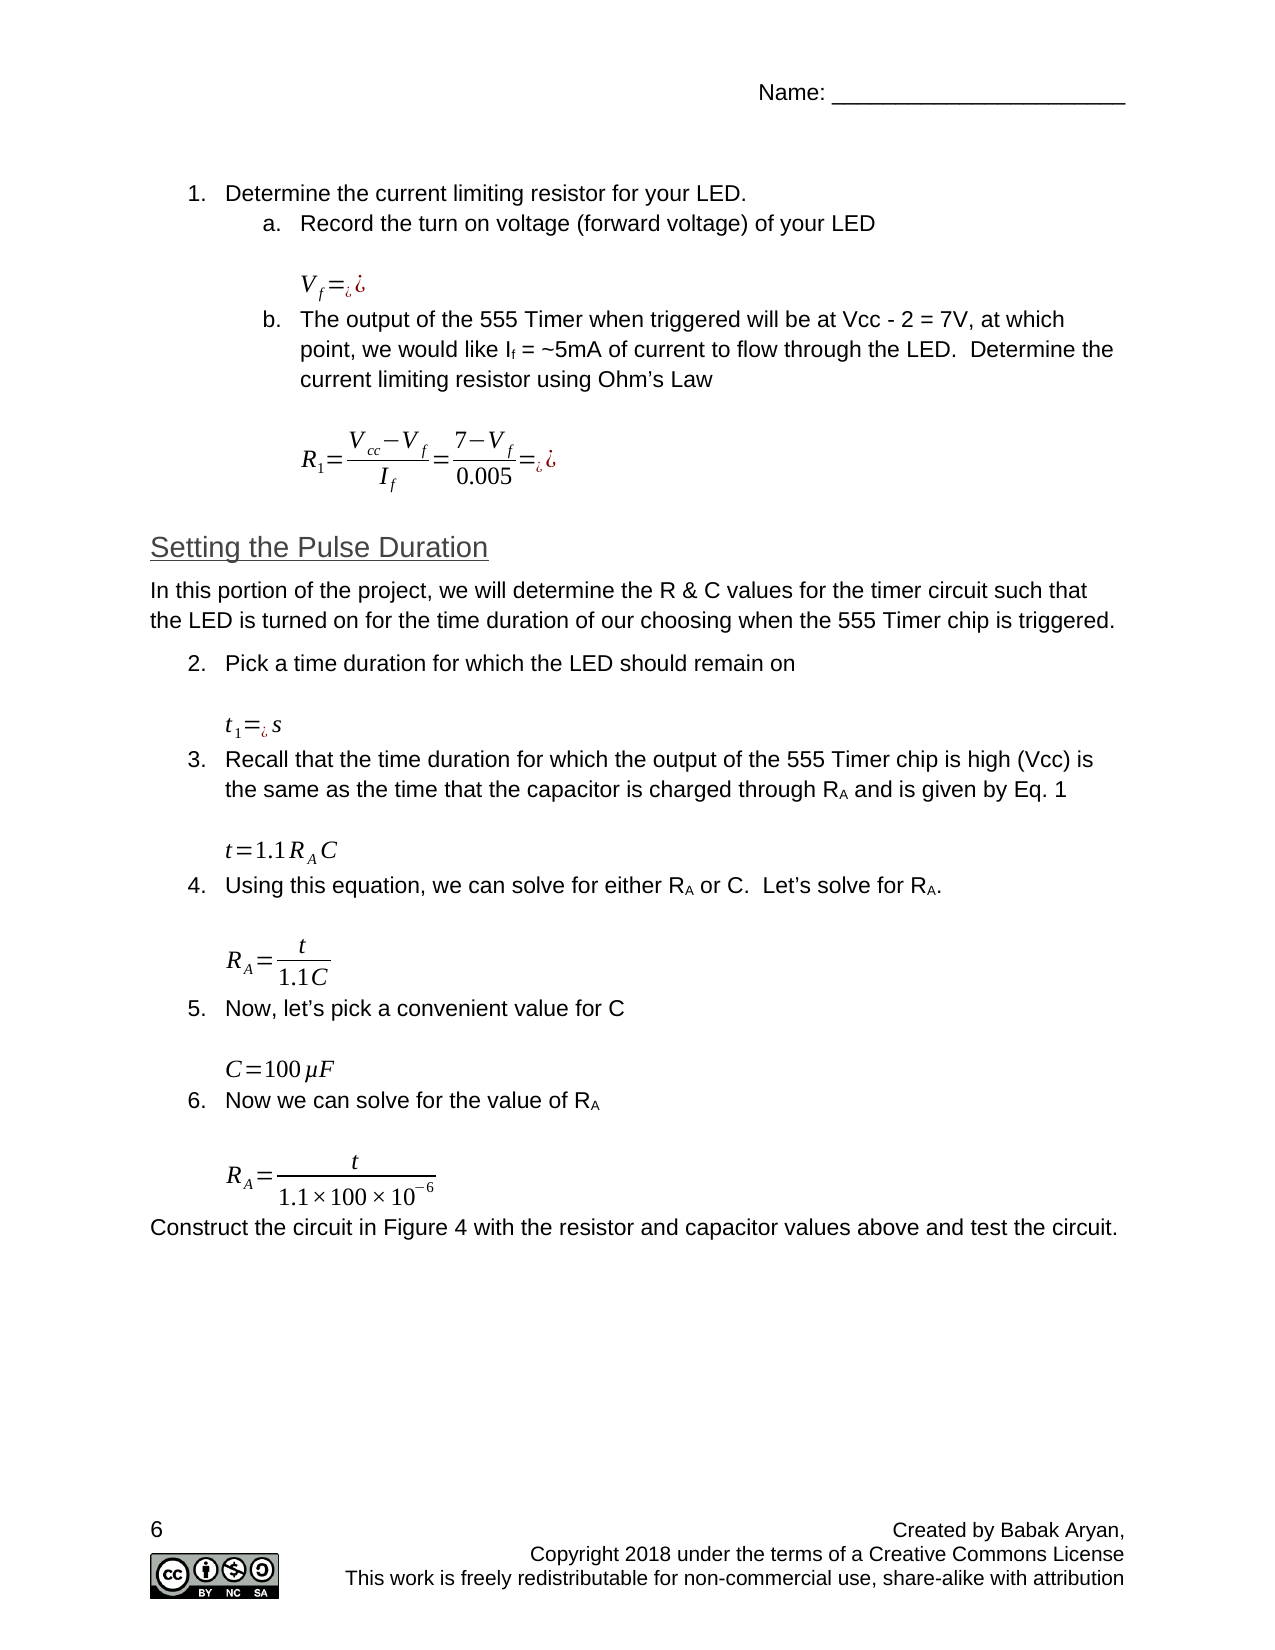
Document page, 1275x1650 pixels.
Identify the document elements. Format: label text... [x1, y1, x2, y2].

list Now, let’s pick a convenient value for C [187, 995, 1125, 1083]
list Determine the current limiting resistor for your LED. [187, 180, 1125, 207]
picture [150, 1553, 279, 1599]
subtitle Setting the Pulse Duration [150, 530, 1125, 564]
text Construct the circuit in Figure 4 with the resistor and capacitor values above and test the circuit. [150, 1213, 1125, 1240]
list Recall that the time duration for which the output of the 555 Timer chip is high (Vcc) is the same as the time that the capacitor is charged through RA and is given by Eq. 1 [187, 746, 1125, 868]
list Record the turn on voltage (forward voltage) of your LED [262, 210, 1125, 302]
list The output of the 555 Timer when triggered will be at Vcc - 2 = 7V, at which point, we would like If = ~5mA of current to flow through the LED. Determine the current limiting resistor using Ohm’s Law [262, 306, 1125, 493]
list Using this equation, we can solve for either RA or C. Let’s solve for RA. [187, 872, 1125, 991]
text In this portion of the project, we will determine the R & C values for the timer circuit such that the LED is turned on for the time duration of our choosing when the 555 Timer chip is triggered. [150, 577, 1125, 634]
list Pick a time duration for which the LED should remain on [187, 650, 1125, 742]
list Now we can solve for the value of RA [187, 1087, 1125, 1210]
